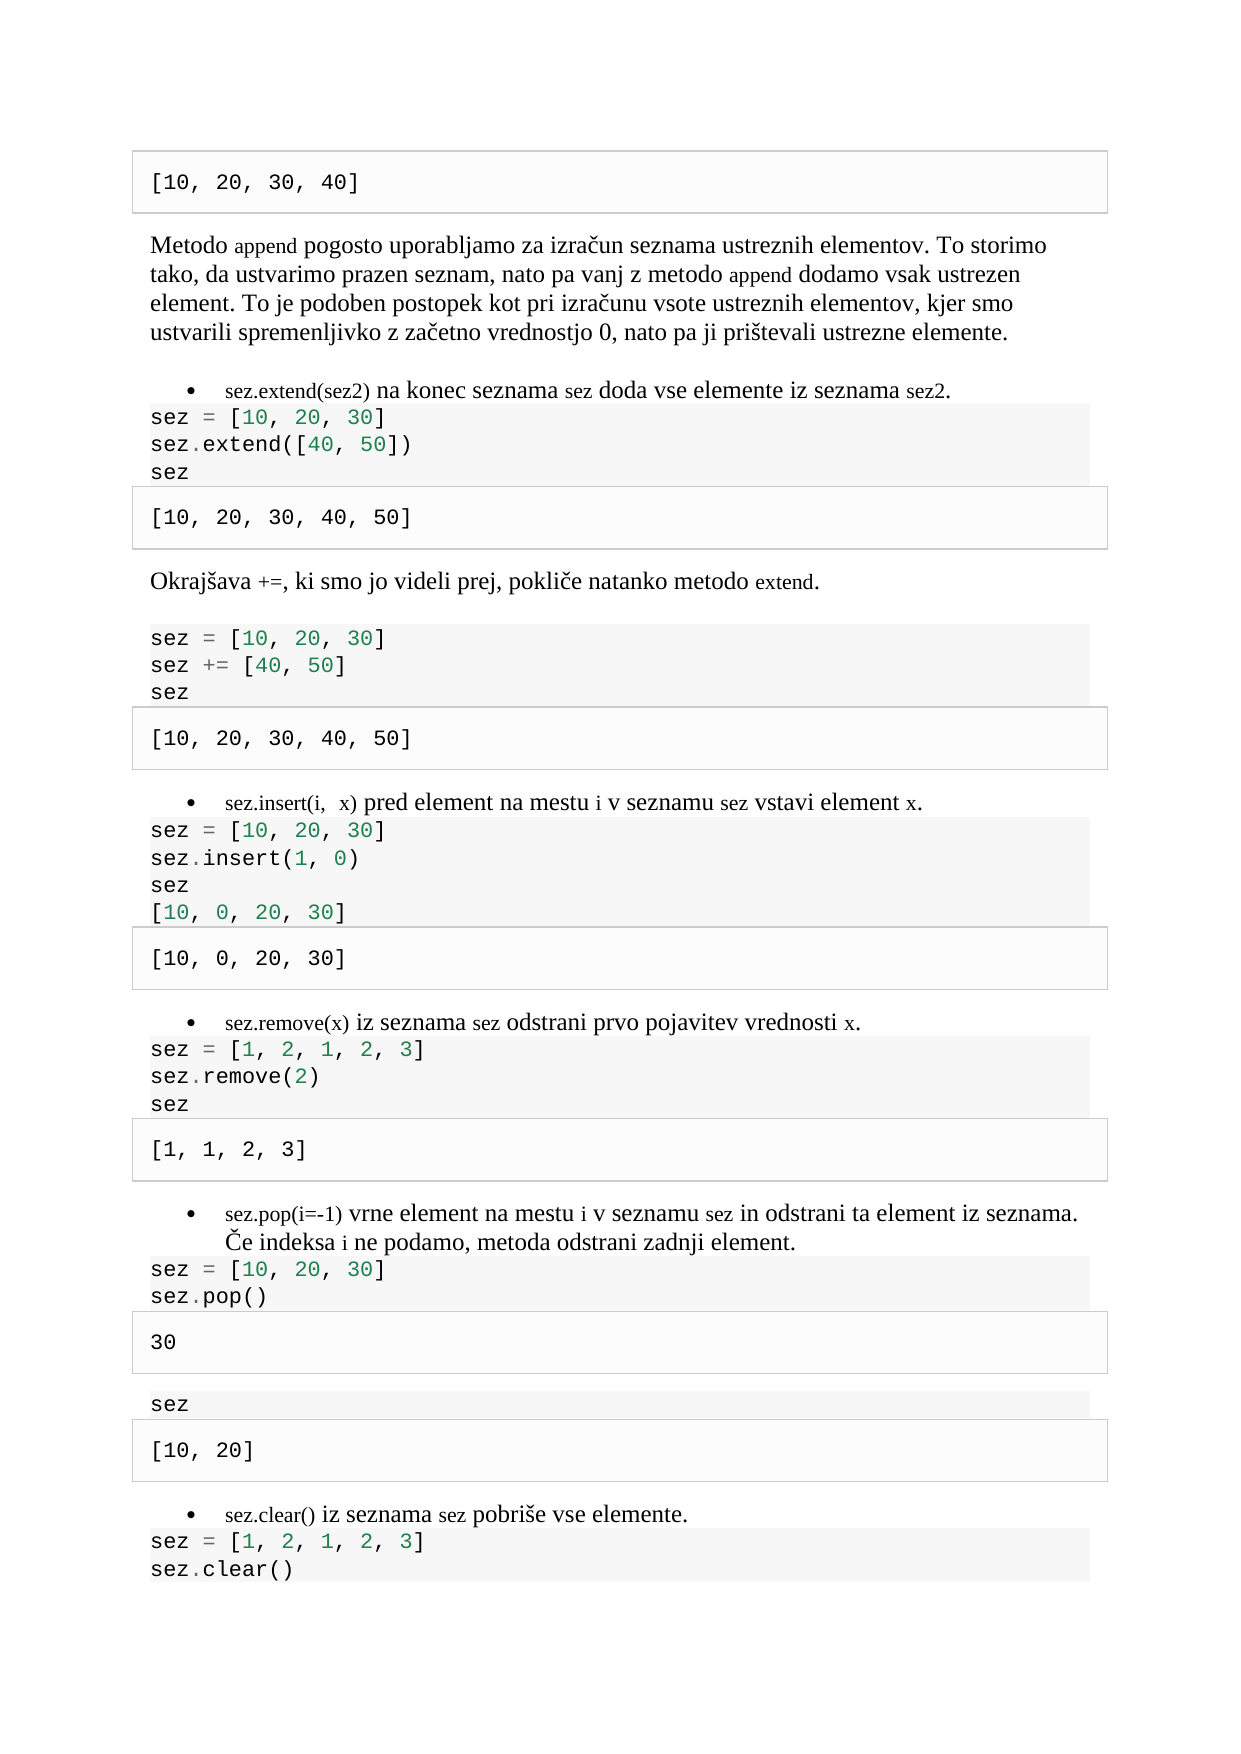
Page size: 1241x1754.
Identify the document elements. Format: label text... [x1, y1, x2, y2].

text sez = [1, 2, 1, 2, 3] [150, 1036, 1090, 1063]
list sez.clear() iz seznama sez pobriše vse elemente. [187, 1499, 1090, 1528]
text sez.remove(2) [150, 1063, 1090, 1090]
text sez += [40, 50] [150, 651, 1090, 679]
text [10, 20] [133, 1420, 1107, 1481]
text sez [150, 1090, 1090, 1118]
text 30 [133, 1312, 1107, 1373]
text sez.clear() [150, 1555, 1090, 1582]
text sez = [10, 20, 30] [150, 403, 1090, 431]
list sez.extend(sez2) na konec seznama sez doda vse elemente iz seznama sez2. [187, 375, 1090, 403]
text [10, 0, 20, 30] [150, 899, 1090, 926]
text [1, 1, 2, 3] [133, 1119, 1107, 1180]
text [10, 20, 30, 40, 50] [133, 487, 1107, 548]
text sez [150, 1391, 1090, 1418]
text sez = [1, 2, 1, 2, 3] [150, 1528, 1090, 1555]
text sez = [10, 20, 30] [150, 817, 1090, 844]
text [10, 20, 30, 40, 50] [133, 708, 1107, 769]
text Metodo append pogosto uporabljamo za izračun seznama ustreznih elementov. To storimo tako, da ustvarimo prazen seznam, nato pa vanj z metodo append dodamo vsak ustrezen element. To je podoben postopek kot pri izračunu vsote ustreznih elementov, kjer smo ustvarili spremenljivko z začetno vrednostjo 0, nato pa ji prištevali ustrezne elemente. [150, 231, 1090, 346]
text sez [150, 679, 1090, 706]
list sez.insert(i, x) pred element na mestu i v seznamu sez vstavi element x. [187, 787, 1090, 817]
text sez.insert(1, 0) [150, 844, 1090, 871]
text sez [150, 871, 1090, 899]
text Okrajšava +=, ki smo jo videli prej, pokliče natanko metodo extend. [150, 566, 1090, 595]
text sez [150, 458, 1090, 486]
text [10, 0, 20, 30] [133, 928, 1107, 989]
text sez.extend([40, 50]) [150, 431, 1090, 458]
text [10, 20, 30, 40] [133, 152, 1107, 212]
text sez = [10, 20, 30] [150, 624, 1090, 651]
text sez.pop() [150, 1283, 1090, 1311]
list sez.remove(x) iz seznama sez odstrani prvo pojavitev vrednosti x. [187, 1007, 1090, 1036]
text sez = [10, 20, 30] [150, 1256, 1090, 1283]
list sez.pop(i=-1) vrne element na mestu i v seznamu sez in odstrani ta element iz seznama. Če indeksa i ne podamo, metoda odstrani zadnji element. [187, 1198, 1090, 1256]
